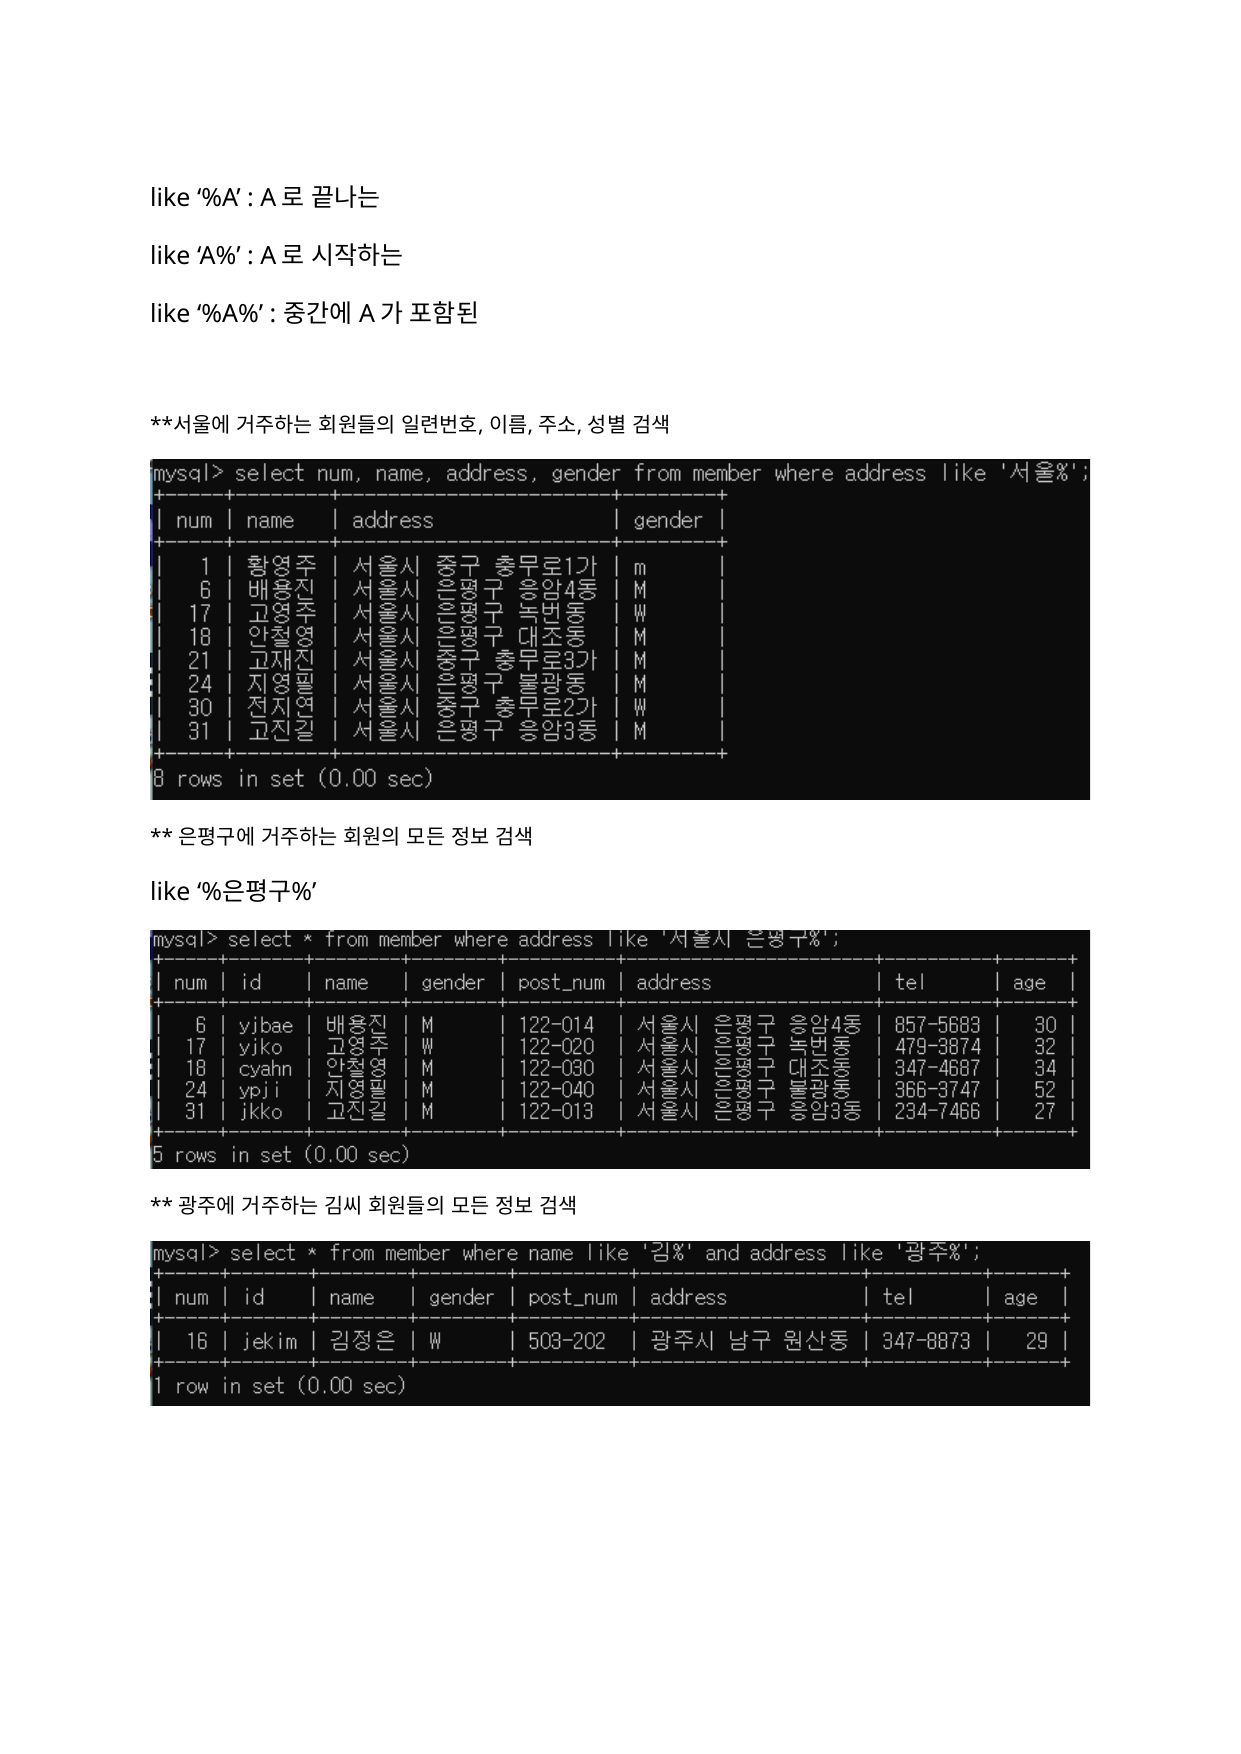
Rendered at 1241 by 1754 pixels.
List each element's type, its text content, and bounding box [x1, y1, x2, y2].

text like ‘%A%’ : 중간에 A가 포함된 [150, 294, 1090, 330]
text **서울에 거주하는 회원들의 일련번호, 이름, 주소, 성별 검색 [150, 408, 1090, 438]
picture [150, 930, 1091, 1169]
text like ‘%A’ : A로 끝나는 [150, 177, 1090, 213]
text like ‘A%’ : A로 시작하는 [150, 236, 1090, 272]
text ** 광주에 거주하는 김씨 회원들의 모든 정보 검색 [150, 1190, 1090, 1220]
picture [150, 459, 1091, 800]
text like ‘%은평구%’ [150, 872, 1090, 908]
picture [150, 1241, 1091, 1406]
text ** 은평구에 거주하는 회원의 모든 정보 검색 [150, 820, 1090, 850]
